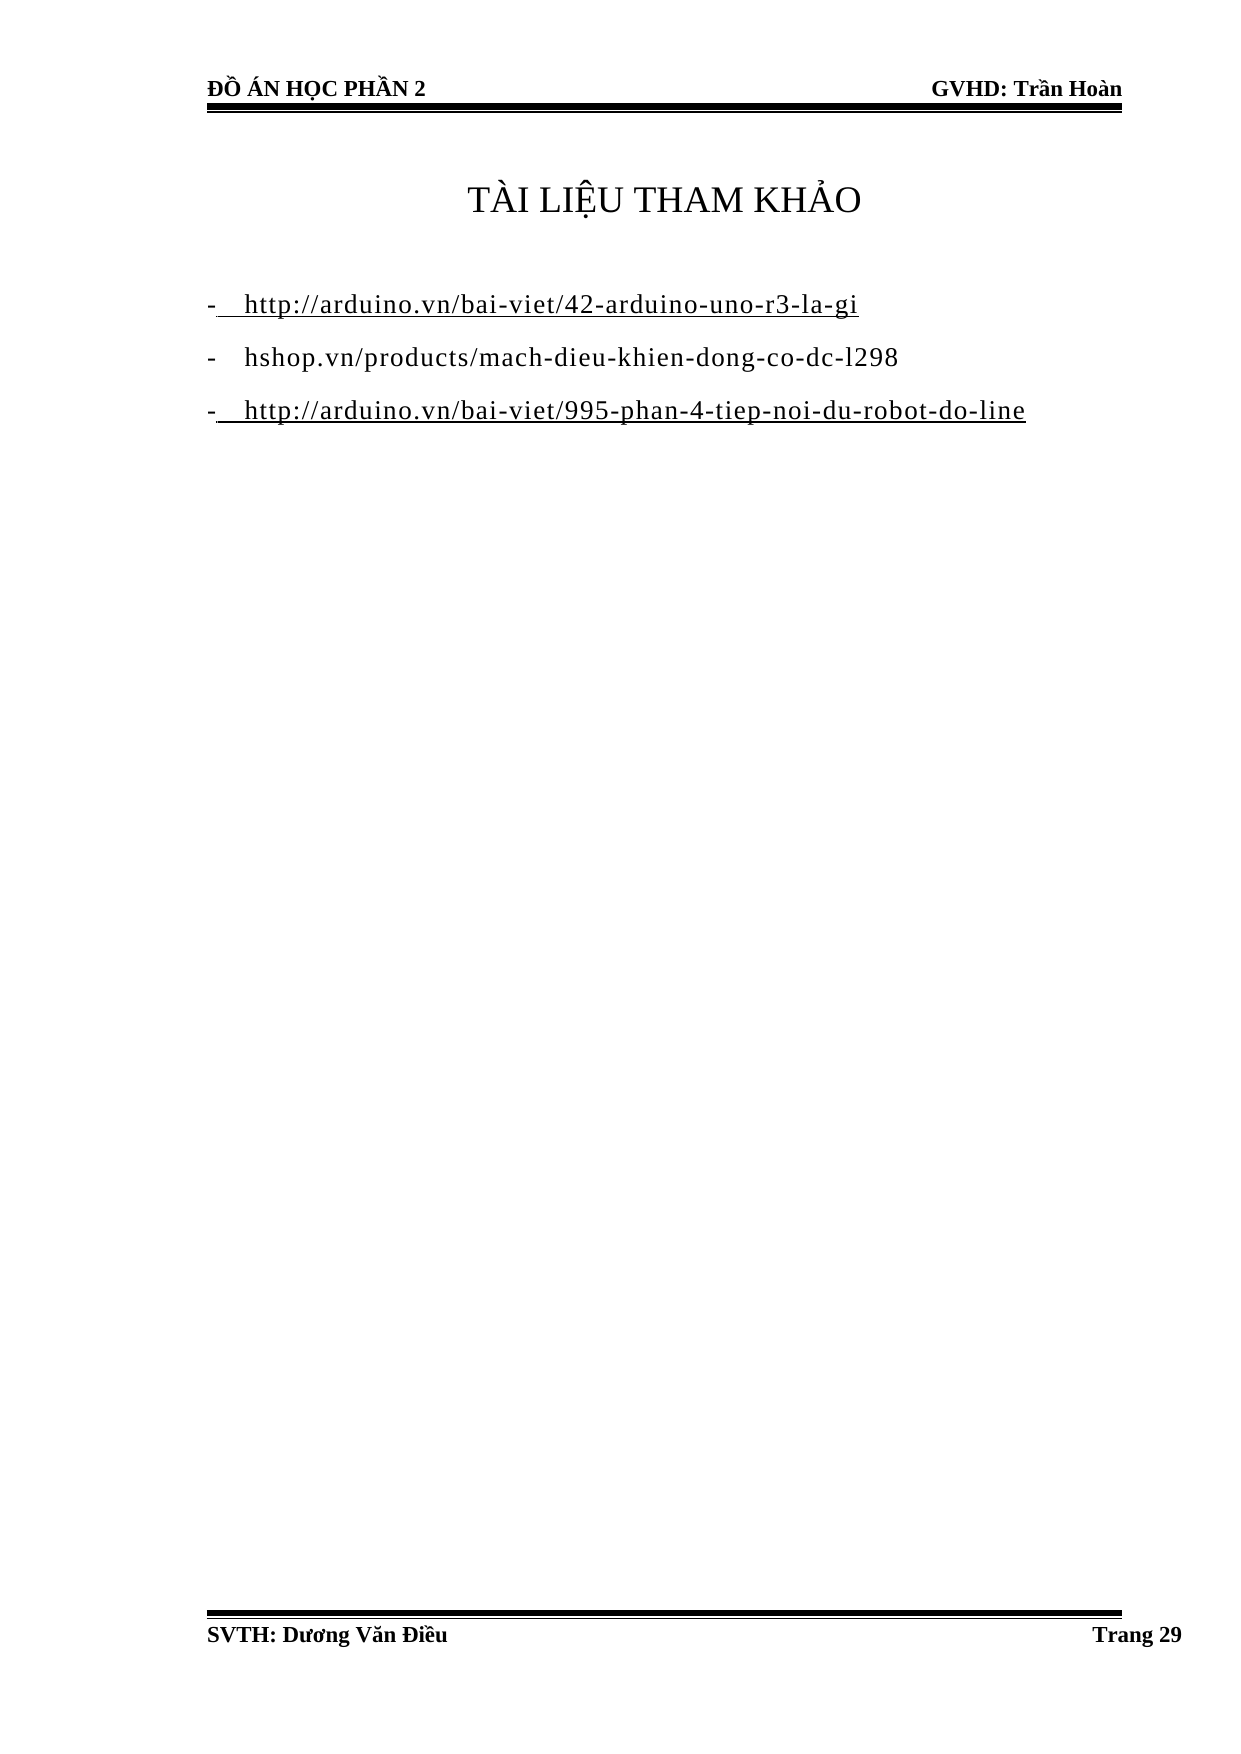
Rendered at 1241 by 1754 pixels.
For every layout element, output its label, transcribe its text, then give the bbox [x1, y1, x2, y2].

subtitle http://arduino.vn/bai-viet/42-arduino-uno-r3-la-gi [207, 288, 1122, 319]
subtitle http://arduino.vn/bai-viet/995-phan-4-tiep-noi-du-robot-do-line [207, 394, 1122, 425]
subtitle TÀI LIỆU THAM KHẢO [207, 177, 1122, 220]
subtitle hshop.vn/products/mach-dieu-khien-dong-co-dc-l298 [207, 341, 1122, 372]
